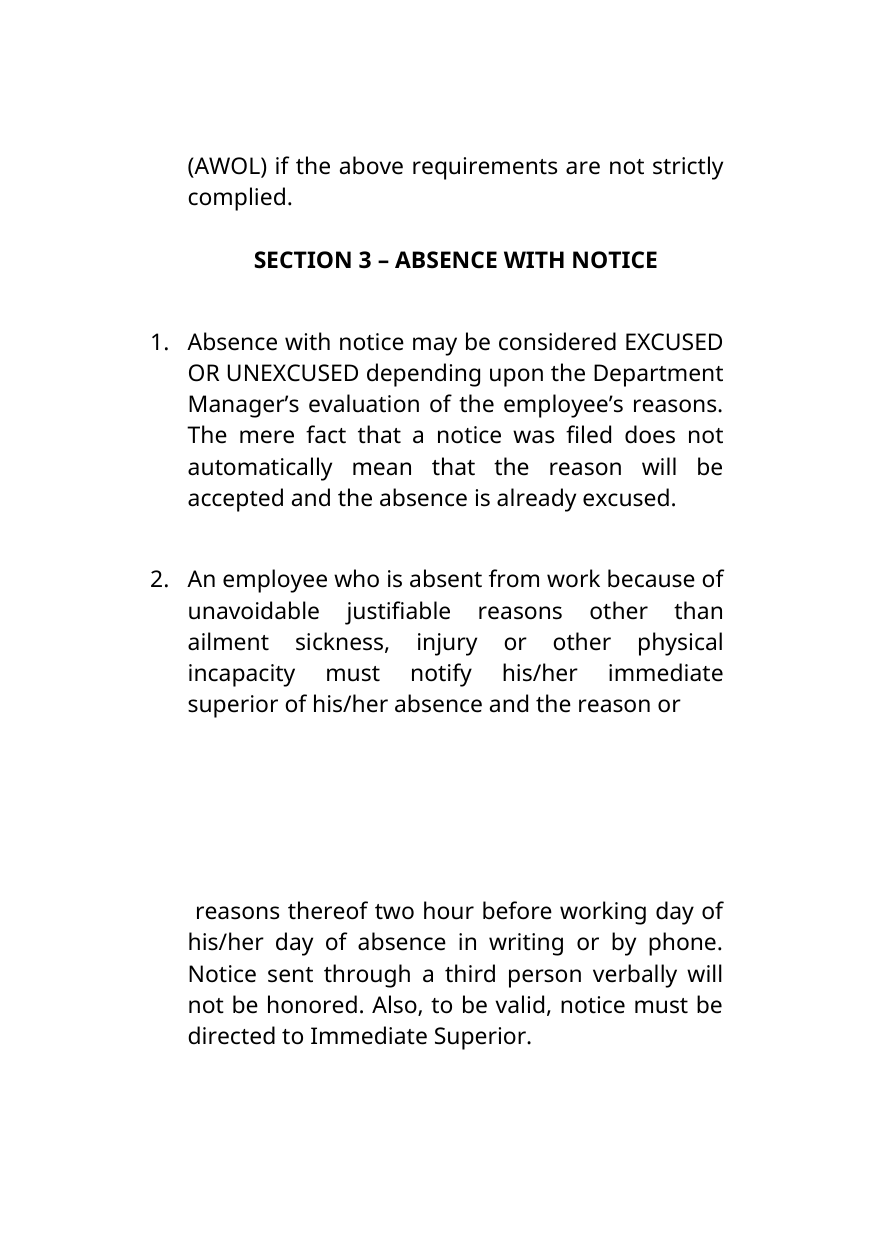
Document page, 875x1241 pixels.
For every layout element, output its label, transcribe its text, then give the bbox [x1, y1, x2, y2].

list Absence with notice may be considered EXCUSED OR UNEXCUSED depending upon the Department Manager’s evaluation of the employee’s reasons. The mere fact that a notice was filed does not automatically mean that the reason will be accepted and the absence is already excused. [150, 325, 724, 513]
text reasons thereof two hour before working day of his/her day of absence in writing or by phone. Notice sent through a third person verbally will not be honored. Also, to be valid, notice must be directed to Immediate Superior. [187, 895, 724, 1051]
list An employee who is absent from work because of unavoidable justifiable reasons other than ailment sickness, injury or other physical incapacity must notify his/her immediate superior of his/her absence and the reason or [150, 563, 724, 719]
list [150, 150, 724, 212]
text SECTION 3 – ABSENCE WITH NOTICE [187, 244, 724, 275]
